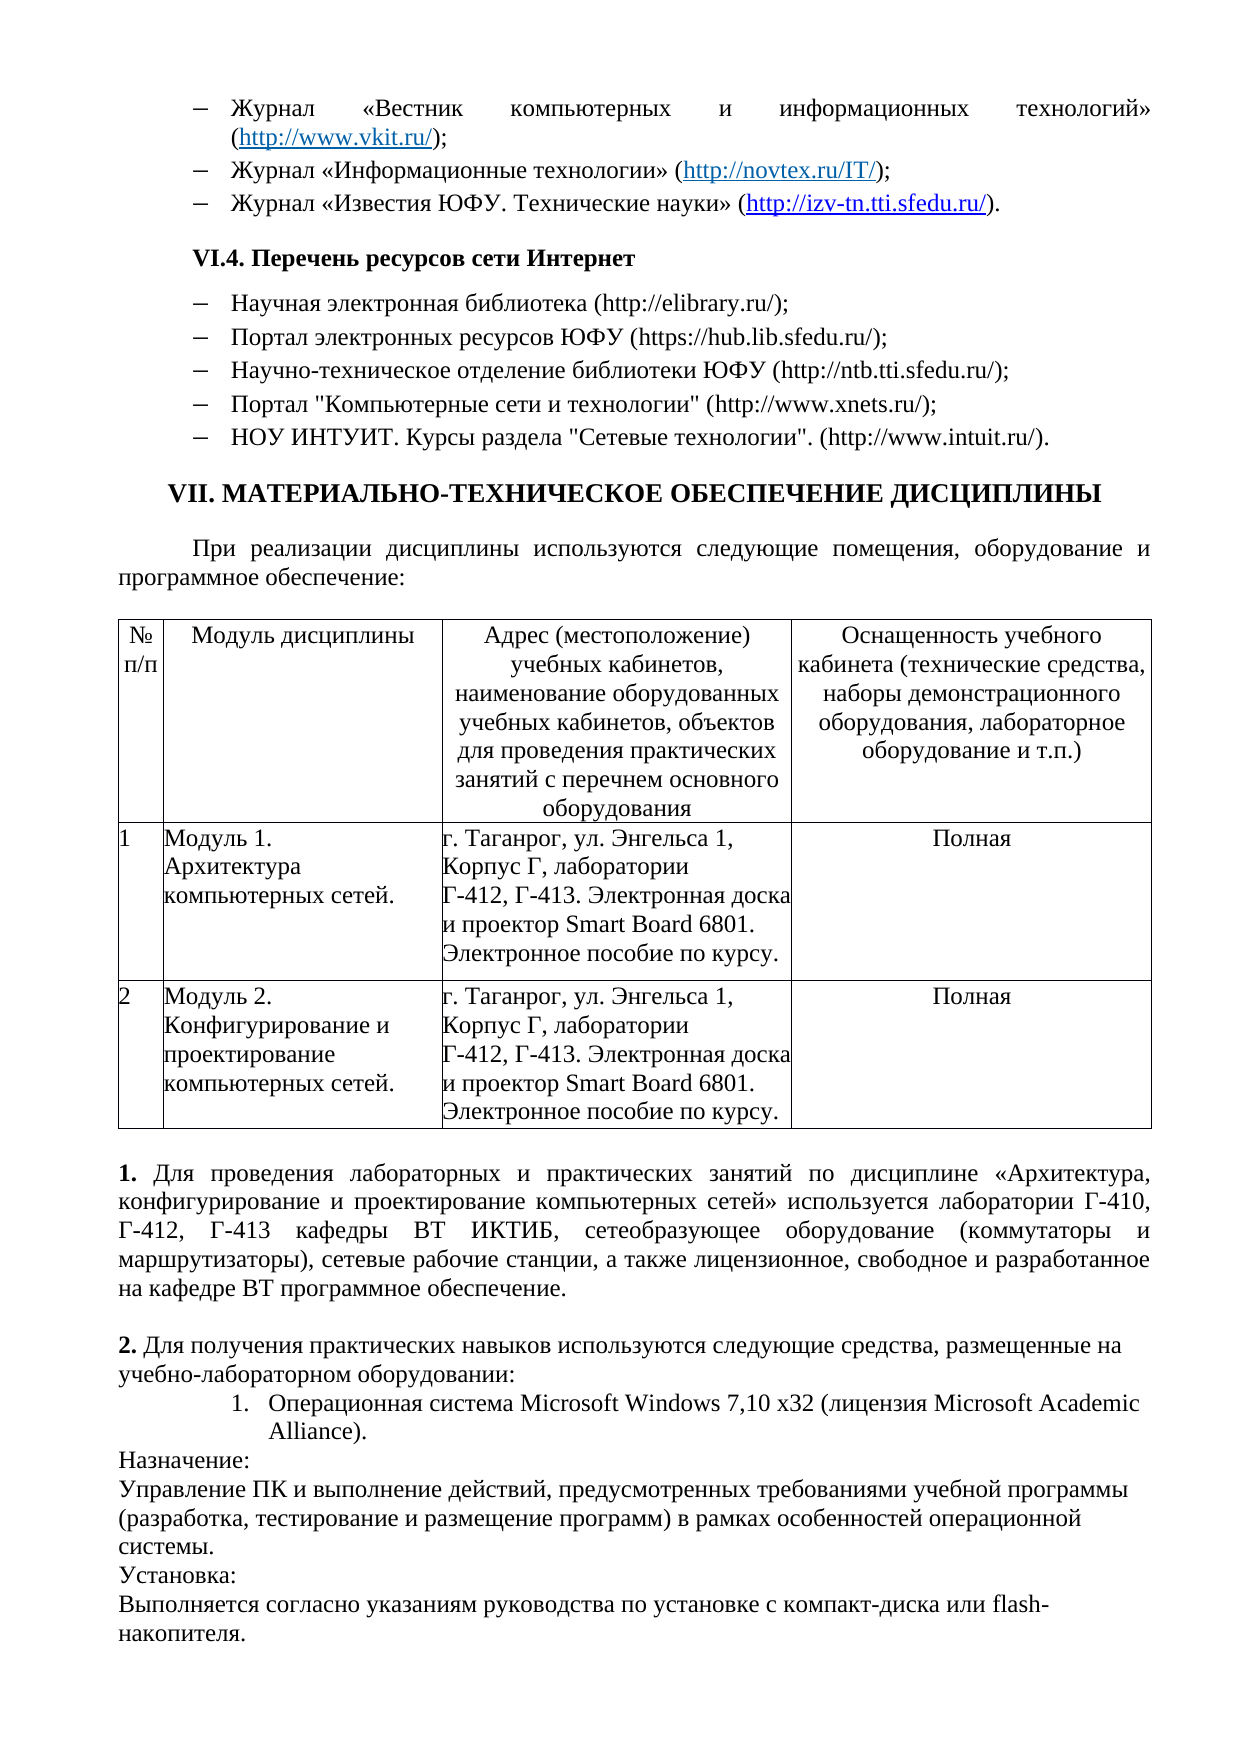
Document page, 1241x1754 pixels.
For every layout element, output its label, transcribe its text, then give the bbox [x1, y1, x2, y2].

list Научно-техническое отделение библиотеки ЮФУ (http://ntb.tti.sfedu.ru/); [193, 351, 1152, 385]
subtitle Материально-техническое обеспечение дисциплины [118, 477, 1152, 508]
list Операционная система Microsoft Windows 7,10 x32 (лицензия Microsoft Academic Alliance). [231, 1388, 1152, 1445]
list НОУ ИНТУИТ. Курсы раздела "Сетевые технологии". (http://www.intuit.ru/). [193, 418, 1152, 452]
table_cell г. Таганрог, ул. Энгельса 1, Корпус Г, лаборатории Г-412, Г-413. Электронная доска и проектор Smart Board 6801. Электронное пособие по курсу. [443, 823, 791, 980]
list Журнал «Известия ЮФУ. Технические науки» (http://izv-tn.tti.sfedu.ru/). [193, 184, 1152, 218]
text Управление ПК и выполнение действий, предусмотренных требованиями учебной программы (разработка, тестирование и размещение программ) в рамках особенностей операционной системы. [118, 1474, 1152, 1560]
text 1. Для проведения лабораторных и практических занятий по дисциплине «Архитектура, конфигурирование и проектирование компьютерных сетей» используется лаборатории Г-410, Г-412, Г-413 кафедры ВТ ИКТИБ, сетеобразующее оборудование (коммутаторы и маршрутизаторы), сетевые рабочие станции, а также лицензионное, свободное и разработанное на кафедре ВТ программное обеспечение. [118, 1158, 1152, 1301]
text Назначение: [118, 1445, 1152, 1474]
text Выполняется согласно указаниям руководства по установке с компакт-диска или flash-накопителя. [118, 1589, 1152, 1646]
list Портал "Компьютерные сети и технологии" (http://www.xnets.ru/); [193, 385, 1152, 418]
table_cell 2 [119, 981, 163, 1128]
text 2. Для получения практических навыков используются следующие средства, размещенные на учебно-лабораторном оборудовании: [118, 1330, 1152, 1388]
list Журнал «Вестник компьютерных и информационных технологий» (http://www.vkit.ru/); [193, 89, 1152, 151]
table_header Адрес (местоположение) учебных кабинетов, наименование оборудованных учебных кабинетов, объектов для проведения практических занятий с перечнем основного оборудования [443, 620, 791, 822]
list Научная электронная библиотека (http://elibrary.ru/); [193, 284, 1152, 318]
table_cell Модуль 2. Конфигурирование и проектирование компьютерных сетей. [164, 981, 442, 1128]
table_cell Полная [792, 981, 1151, 1128]
table_cell 1 [119, 823, 163, 980]
table_cell г. Таганрог, ул. Энгельса 1, Корпус Г, лаборатории Г-412, Г-413. Электронная доска и проектор Smart Board 6801. Электронное пособие по курсу. [443, 981, 791, 1128]
list Портал электронных ресурсов ЮФУ (https://hub.lib.sfedu.ru/); [193, 318, 1152, 351]
text Установка: [118, 1560, 1152, 1589]
subtitle Перечень ресурсов сети Интернет [118, 243, 1152, 272]
table_cell Полная [792, 823, 1151, 980]
table_header № п/п [119, 620, 163, 822]
table_header Модуль дисциплины [164, 620, 442, 822]
table_cell Модуль 1. Архитектура компьютерных сетей. [164, 823, 442, 980]
list Журнал «Информационные технологии» (http://novtex.ru/IT/); [193, 151, 1152, 184]
table_header Оснащенность учебного кабинета (технические средства, наборы демонстрационного оборудования, лабораторное оборудование и т.п.) [792, 620, 1151, 822]
text При реализации дисциплины используются следующие помещения, оборудование и программное обеспечение: [118, 533, 1152, 591]
